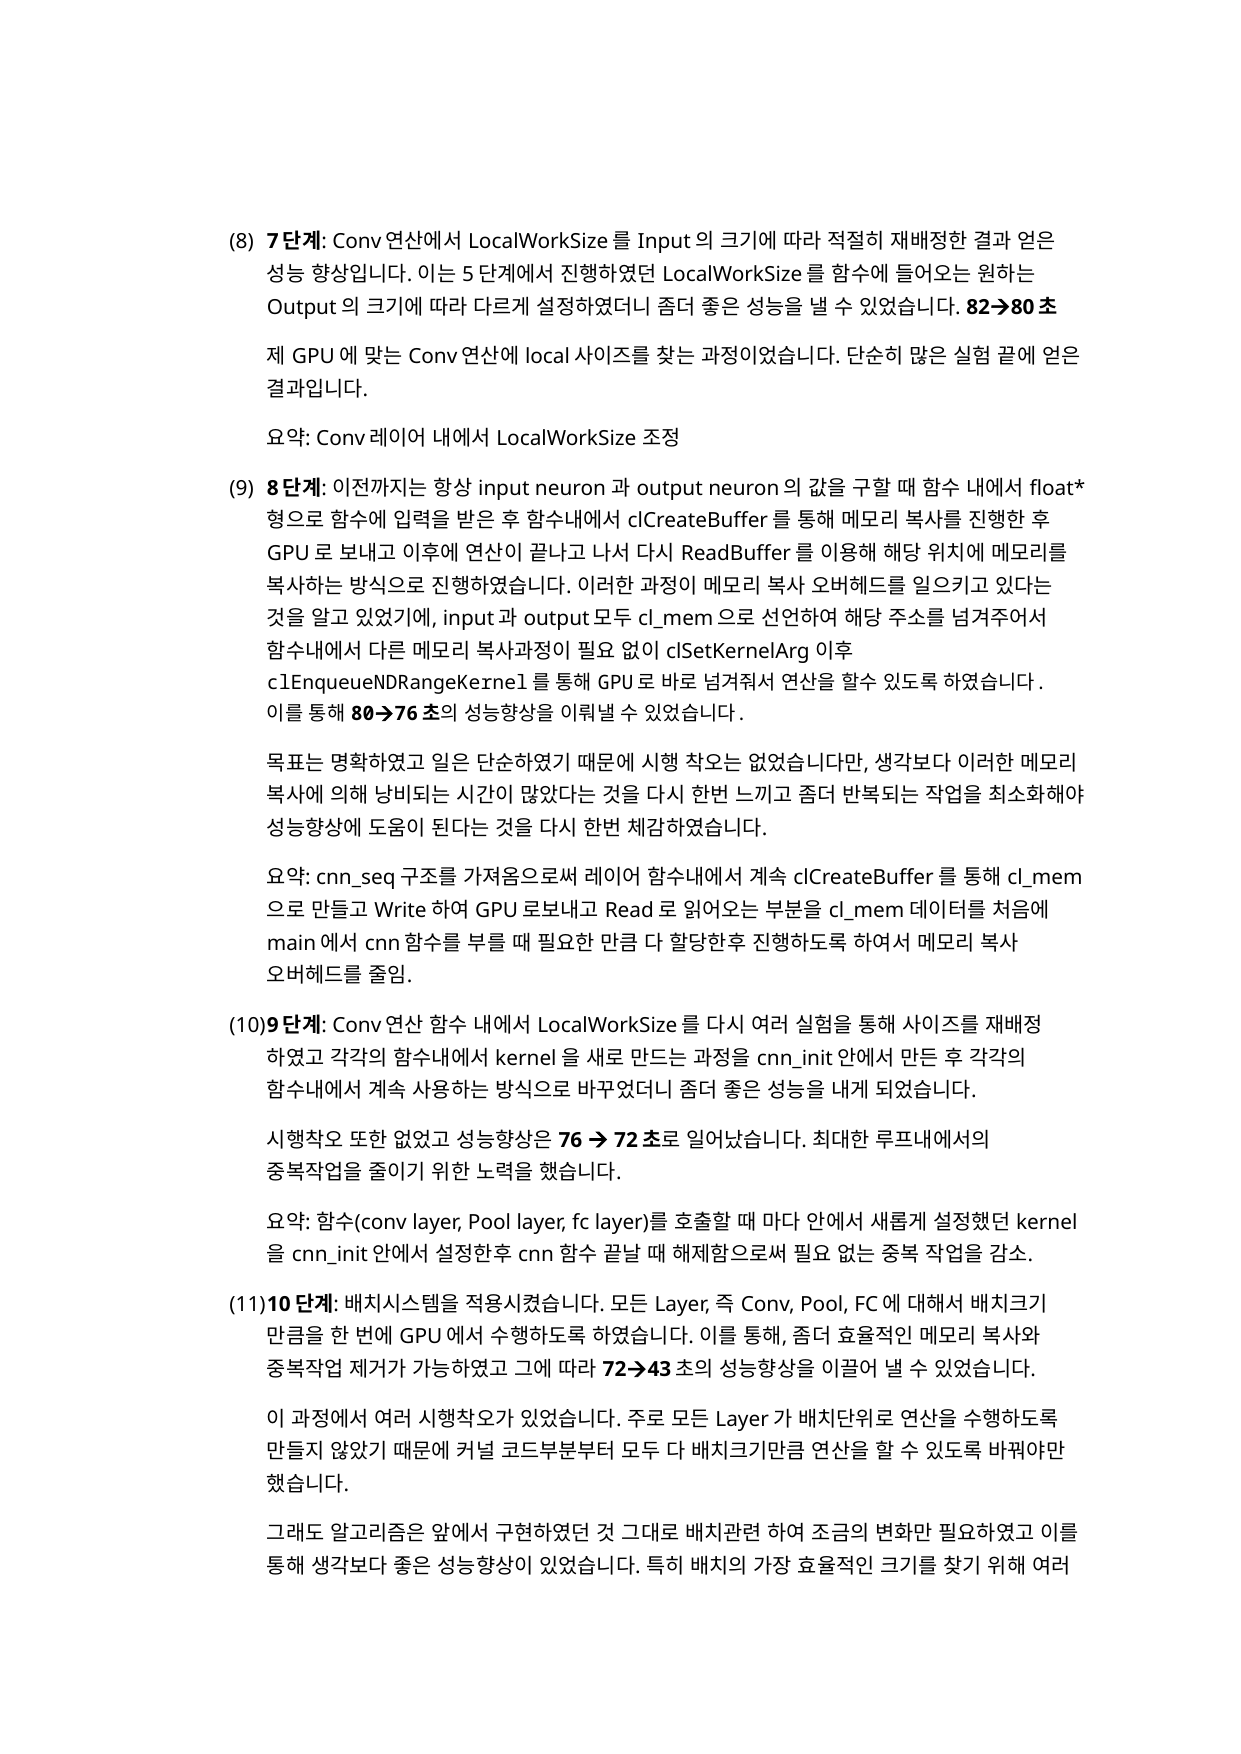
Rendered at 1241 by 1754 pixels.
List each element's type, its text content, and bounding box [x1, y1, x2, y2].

list 시행착오 또한 없었고 성능향상은 76 72초로 일어났습니다. 최대한 루프내에서의 중복작업을 줄이기 위한 노력을 했습니다. [267, 1123, 1090, 1186]
list 제 GPU에 맞는 Conv연산에 local사이즈를 찾는 과정이었습니다. 단순히 많은 실험 끝에 얻은 결과입니다. [267, 339, 1090, 402]
list 10단계: 배치시스템을 적용시켰습니다. 모든 Layer, 즉 Conv, Pool, FC에 대해서 배치크기 만큼을 한 번에 GPU에서 수행하도록 하였습니다. 이를 통해, 좀더 효율적인 메모리 복사와 중복작업 제거가 가능하였고 그에 따라 7243초의 성능향상을 이끌어 낼 수 있었습니다. [229, 1287, 1090, 1383]
list 요약: 함수(conv layer, Pool layer, fc layer)를 호출할 때 마다 안에서 새롭게 설정했던 kernel을 cnn_init안에서 설정한후 cnn 함수 끝날 때 해제함으로써 필요 없는 중복 작업을 감소. [267, 1205, 1090, 1268]
list 목표는 명확하였고 일은 단순하였기 때문에 시행 착오는 없었습니다만, 생각보다 이러한 메모리 복사에 의해 낭비되는 시간이 많았다는 것을 다시 한번 느끼고 좀더 반복되는 작업을 최소화해야 성능향상에 도움이 된다는 것을 다시 한번 체감하였습니다. [267, 746, 1090, 842]
list 이 과정에서 여러 시행착오가 있었습니다. 주로 모든 Layer가 배치단위로 연산을 수행하도록 만들지 않았기 때문에 커널 코드부분부터 모두 다 배치크기만큼 연산을 할 수 있도록 바꿔야만 했습니다. [267, 1402, 1090, 1497]
list 요약: cnn_seq구조를 가져옴으로써 레이어 함수내에서 계속 clCreateBuffer를 통해 cl_mem으로 만들고 Write하여 GPU로보내고 Read로 읽어오는 부분을 cl_mem 데이터를 처음에 main에서 cnn함수를 부를 때 필요한 만큼 다 할당한후 진행하도록 하여서 메모리 복사 오버헤드를 줄임. [267, 861, 1090, 989]
list 8단계: 이전까지는 항상 input neuron 과 output neuron의 값을 구할 때 함수 내에서 float*형으로 함수에 입력을 받은 후 함수내에서 clCreateBuffer를 통해 메모리 복사를 진행한 후 GPU로 보내고 이후에 연산이 끝나고 나서 다시 ReadBuffer를 이용해 해당 위치에 메모리를 복사하는 방식으로 진행하였습니다. 이러한 과정이 메모리 복사 오버헤드를 일으키고 있다는 것을 알고 있었기에, input과 output모두 cl_mem으로 선언하여 해당 주소를 넘겨주어서 함수내에서 다른 메모리 복사과정이 필요 없이 clSetKernelArg 이후 clEnqueueNDRangeKernel를 통해 GPU로 바로 넘겨줘서 연산을 할수 있도록 하였습니다. 이를 통해 8076초의 성능향상을 이뤄낼 수 있었습니다. [229, 471, 1090, 727]
list 9단계: Conv연산 함수 내에서 LocalWorkSize를 다시 여러 실험을 통해 사이즈를 재배정 하였고 각각의 함수내에서 kernel을 새로 만드는 과정을 cnn_init안에서 만든 후 각각의 함수내에서 계속 사용하는 방식으로 바꾸었더니 좀더 좋은 성능을 내게 되었습니다. [229, 1008, 1090, 1104]
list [267, 1517, 1090, 1579]
list 7단계: Conv연산에서 LocalWorkSize를 Input의 크기에 따라 적절히 재배정한 결과 얻은 성능 향상입니다. 이는 5단계에서 진행하였던 LocalWorkSize를 함수에 들어오는 원하는 Output의 크기에 따라 다르게 설정하였더니 좀더 좋은 성능을 낼 수 있었습니다. 8280초 [229, 224, 1090, 320]
list 요약: Conv레이어 내에서 LocalWorkSize 조정 [267, 421, 1090, 452]
